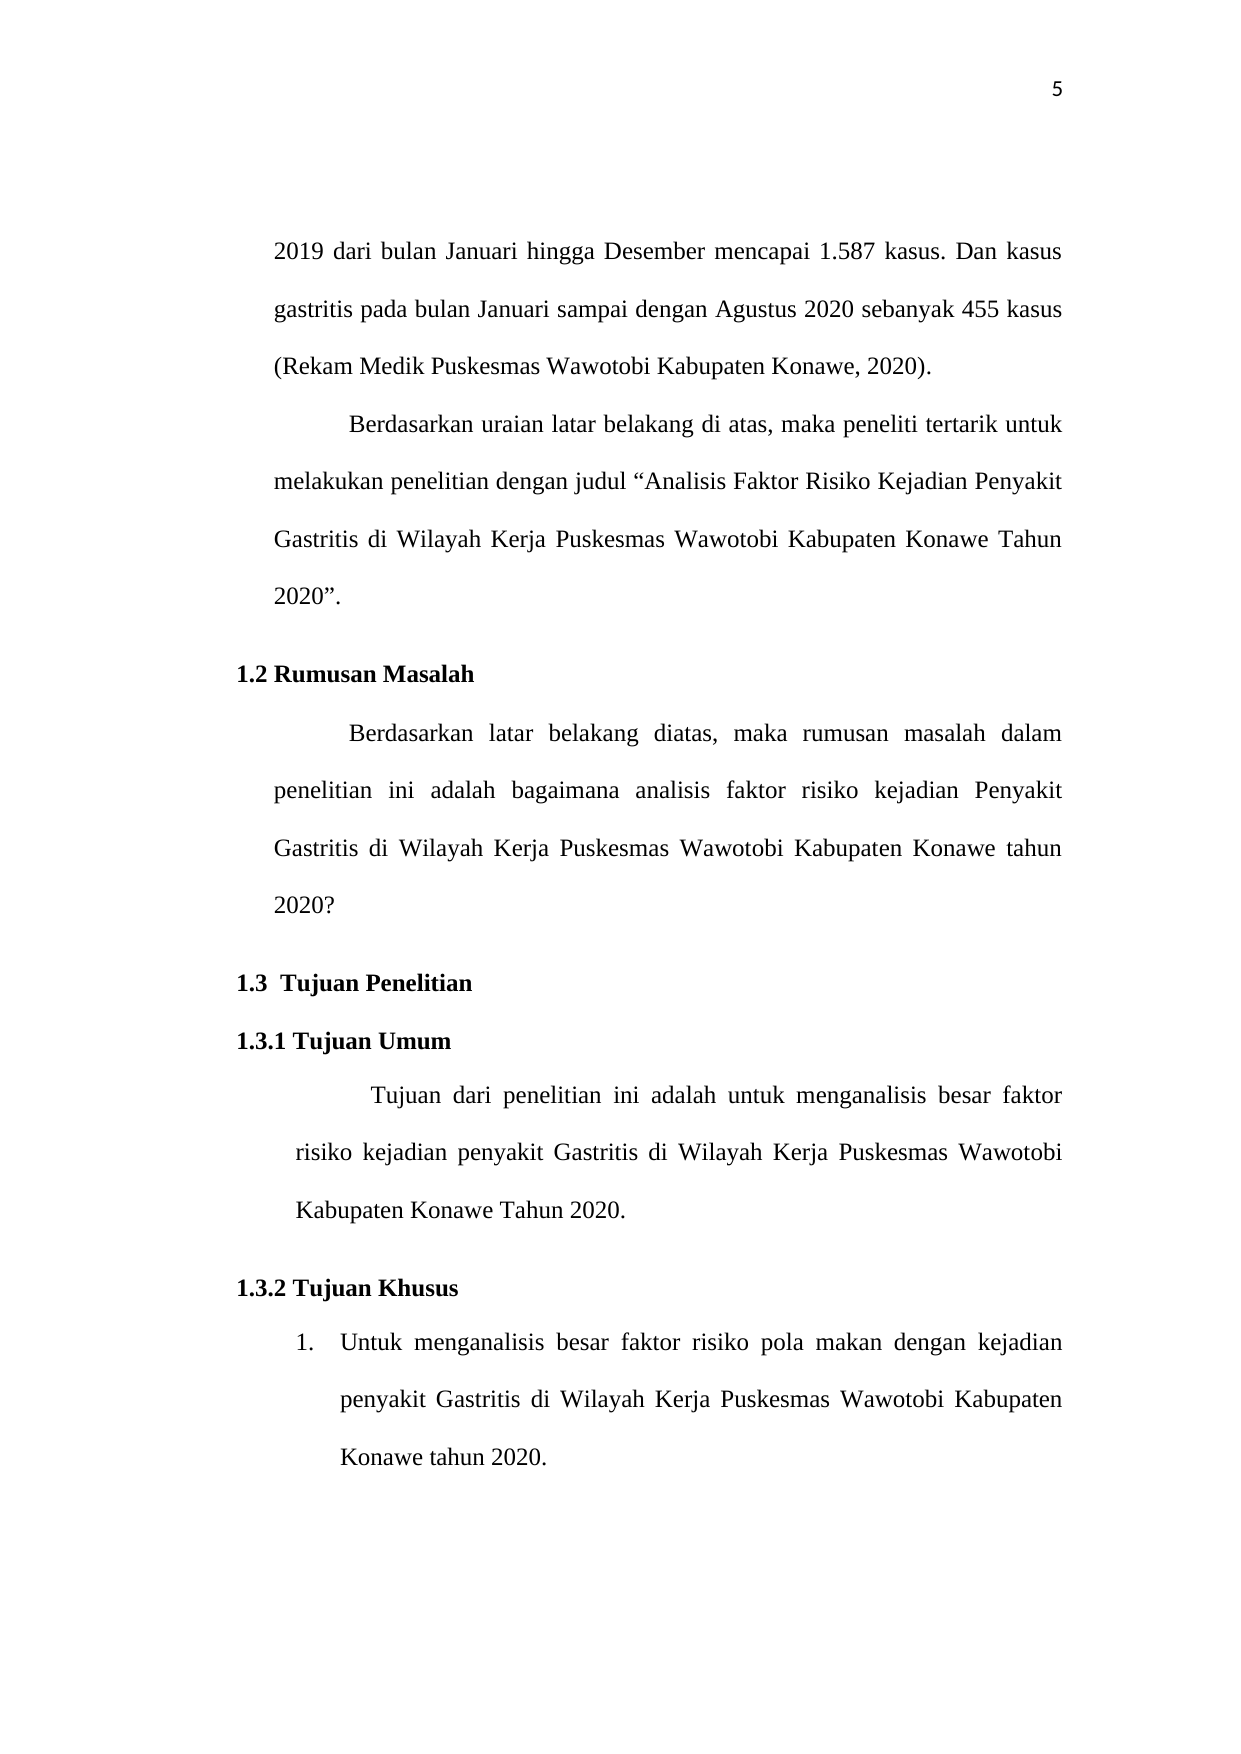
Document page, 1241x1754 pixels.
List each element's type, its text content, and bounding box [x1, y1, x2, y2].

text Berdasarkan uraian latar belakang di atas, maka peneliti tertarik untuk melakukan penelitian dengan judul “Analisis Faktor Risiko Kejadian Penyakit Gastritis di Wilayah Kerja Puskesmas Wawotobi Kabupaten Konawe Tahun 2020”. [274, 409, 1063, 610]
text Tujuan dari penelitian ini adalah untuk menganalisis besar faktor risiko kejadian penyakit Gastritis di Wilayah Kerja Puskesmas Wawotobi Kabupaten Konawe Tahun 2020. [295, 1080, 1063, 1223]
list Untuk menganalisis besar faktor risiko pola makan dengan kejadian penyakit Gastritis di Wilayah Kerja Puskesmas Wawotobi Kabupaten Konawe tahun 2020. [295, 1327, 1063, 1471]
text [274, 236, 1063, 380]
text 1.3.1 Tujuan Umum [236, 1026, 1063, 1055]
text 1.3.2 Tujuan Khusus [236, 1273, 1063, 1302]
subtitle Tujuan Penelitian [236, 968, 1063, 997]
text Berdasarkan latar belakang diatas, maka rumusan masalah dalam penelitian ini adalah bagaimana analisis faktor risiko kejadian Penyakit Gastritis di Wilayah Kerja Puskesmas Wawotobi Kabupaten Konawe tahun 2020? [274, 718, 1063, 919]
subtitle Rumusan Masalah [236, 659, 1063, 688]
